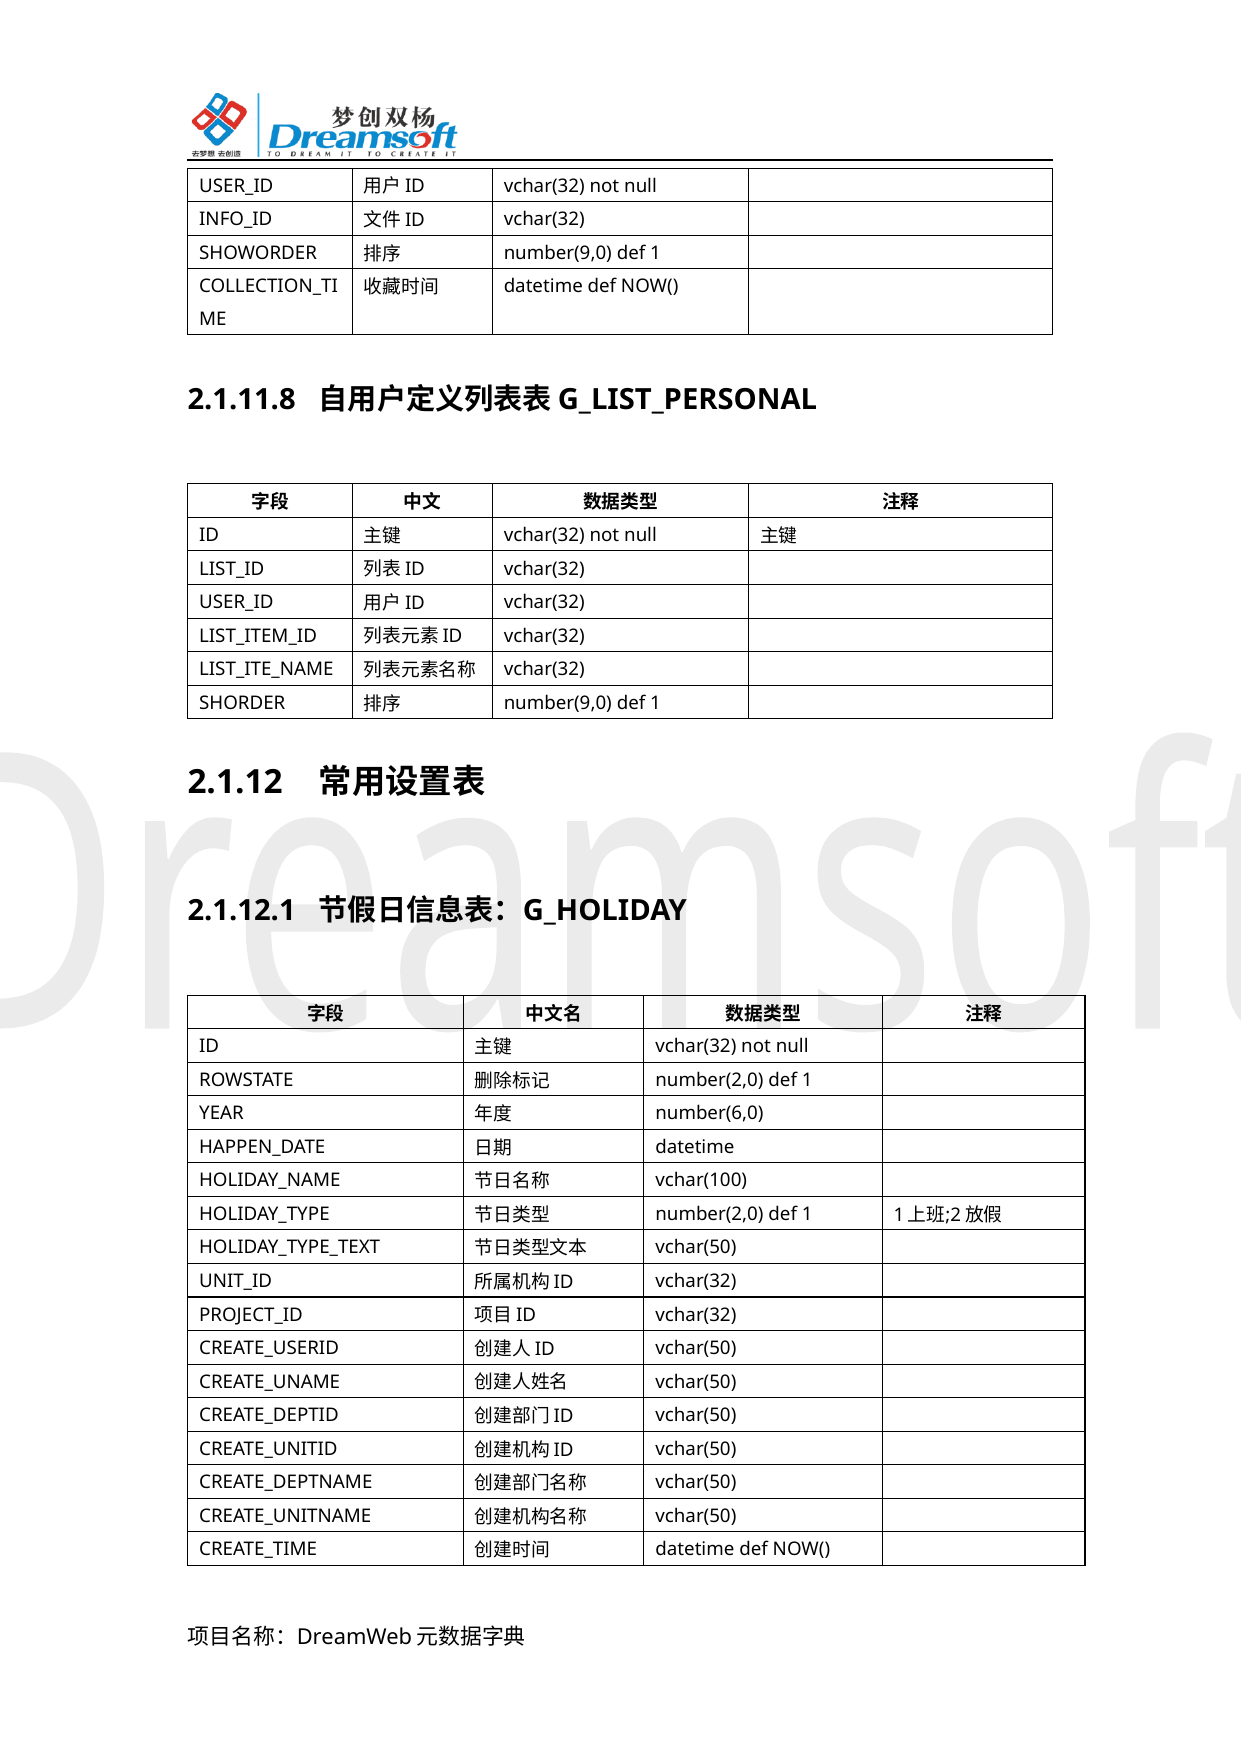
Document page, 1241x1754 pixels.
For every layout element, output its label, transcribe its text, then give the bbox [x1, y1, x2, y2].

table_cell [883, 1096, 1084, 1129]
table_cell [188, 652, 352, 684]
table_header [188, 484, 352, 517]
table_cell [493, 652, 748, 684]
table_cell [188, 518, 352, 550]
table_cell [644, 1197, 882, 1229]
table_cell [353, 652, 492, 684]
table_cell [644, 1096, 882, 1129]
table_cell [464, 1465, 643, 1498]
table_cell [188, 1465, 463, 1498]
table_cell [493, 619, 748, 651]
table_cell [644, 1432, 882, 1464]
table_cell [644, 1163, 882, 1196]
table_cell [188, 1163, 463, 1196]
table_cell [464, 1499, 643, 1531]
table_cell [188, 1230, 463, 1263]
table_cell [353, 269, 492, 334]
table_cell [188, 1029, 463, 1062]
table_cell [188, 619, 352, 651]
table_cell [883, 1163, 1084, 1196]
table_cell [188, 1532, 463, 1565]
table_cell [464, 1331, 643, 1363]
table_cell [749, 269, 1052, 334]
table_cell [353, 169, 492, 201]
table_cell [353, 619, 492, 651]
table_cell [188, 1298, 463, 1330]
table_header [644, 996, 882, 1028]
picture [191, 93, 458, 157]
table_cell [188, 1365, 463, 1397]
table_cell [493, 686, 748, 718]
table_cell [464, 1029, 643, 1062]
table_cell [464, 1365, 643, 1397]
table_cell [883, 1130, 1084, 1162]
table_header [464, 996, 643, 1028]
subtitle 节假日信息表：G_HOLIDAY [187, 876, 1053, 941]
picture [212, 99, 222, 109]
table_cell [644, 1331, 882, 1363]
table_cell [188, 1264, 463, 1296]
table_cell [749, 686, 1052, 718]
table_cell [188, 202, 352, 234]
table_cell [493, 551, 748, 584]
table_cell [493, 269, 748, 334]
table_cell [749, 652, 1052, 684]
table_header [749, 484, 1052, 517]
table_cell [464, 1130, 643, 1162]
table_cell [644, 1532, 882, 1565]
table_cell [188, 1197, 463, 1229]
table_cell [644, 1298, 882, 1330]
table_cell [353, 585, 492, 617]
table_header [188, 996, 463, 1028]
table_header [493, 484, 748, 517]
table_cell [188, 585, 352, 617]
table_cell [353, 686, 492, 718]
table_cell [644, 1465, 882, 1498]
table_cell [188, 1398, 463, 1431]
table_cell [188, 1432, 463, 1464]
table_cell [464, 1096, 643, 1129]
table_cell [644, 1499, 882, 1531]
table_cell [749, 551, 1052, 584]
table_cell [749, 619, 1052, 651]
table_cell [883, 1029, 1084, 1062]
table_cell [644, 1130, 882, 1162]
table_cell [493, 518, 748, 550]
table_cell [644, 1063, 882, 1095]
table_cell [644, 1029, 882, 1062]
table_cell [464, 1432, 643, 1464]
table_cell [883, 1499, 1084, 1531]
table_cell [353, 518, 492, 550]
subtitle 常用设置表 [187, 746, 1053, 811]
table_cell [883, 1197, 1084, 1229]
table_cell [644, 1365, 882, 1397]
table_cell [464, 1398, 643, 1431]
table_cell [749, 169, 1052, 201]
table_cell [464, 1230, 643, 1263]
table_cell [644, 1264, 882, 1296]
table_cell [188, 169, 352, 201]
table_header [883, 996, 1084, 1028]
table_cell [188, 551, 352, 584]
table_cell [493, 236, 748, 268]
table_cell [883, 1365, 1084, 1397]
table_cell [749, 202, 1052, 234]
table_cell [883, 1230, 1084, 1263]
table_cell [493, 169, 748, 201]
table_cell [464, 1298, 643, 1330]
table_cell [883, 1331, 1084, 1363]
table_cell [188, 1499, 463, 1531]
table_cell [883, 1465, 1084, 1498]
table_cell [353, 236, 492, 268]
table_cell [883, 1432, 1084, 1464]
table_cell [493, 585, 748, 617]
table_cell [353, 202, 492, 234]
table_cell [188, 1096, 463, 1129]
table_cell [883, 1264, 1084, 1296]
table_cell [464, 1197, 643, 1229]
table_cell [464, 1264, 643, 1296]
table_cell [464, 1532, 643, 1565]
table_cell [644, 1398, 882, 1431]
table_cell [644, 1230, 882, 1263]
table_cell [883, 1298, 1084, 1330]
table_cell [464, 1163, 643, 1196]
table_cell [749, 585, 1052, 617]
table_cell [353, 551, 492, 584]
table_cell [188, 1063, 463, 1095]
subtitle 自用户定义列表表G_LIST_PERSONAL [187, 364, 1053, 429]
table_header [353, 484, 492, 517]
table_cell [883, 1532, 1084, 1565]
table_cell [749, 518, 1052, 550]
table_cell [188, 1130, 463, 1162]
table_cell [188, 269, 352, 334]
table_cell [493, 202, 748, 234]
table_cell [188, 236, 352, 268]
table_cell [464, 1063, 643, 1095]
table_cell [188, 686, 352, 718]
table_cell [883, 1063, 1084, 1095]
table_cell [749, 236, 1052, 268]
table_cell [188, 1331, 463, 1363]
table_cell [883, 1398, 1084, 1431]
